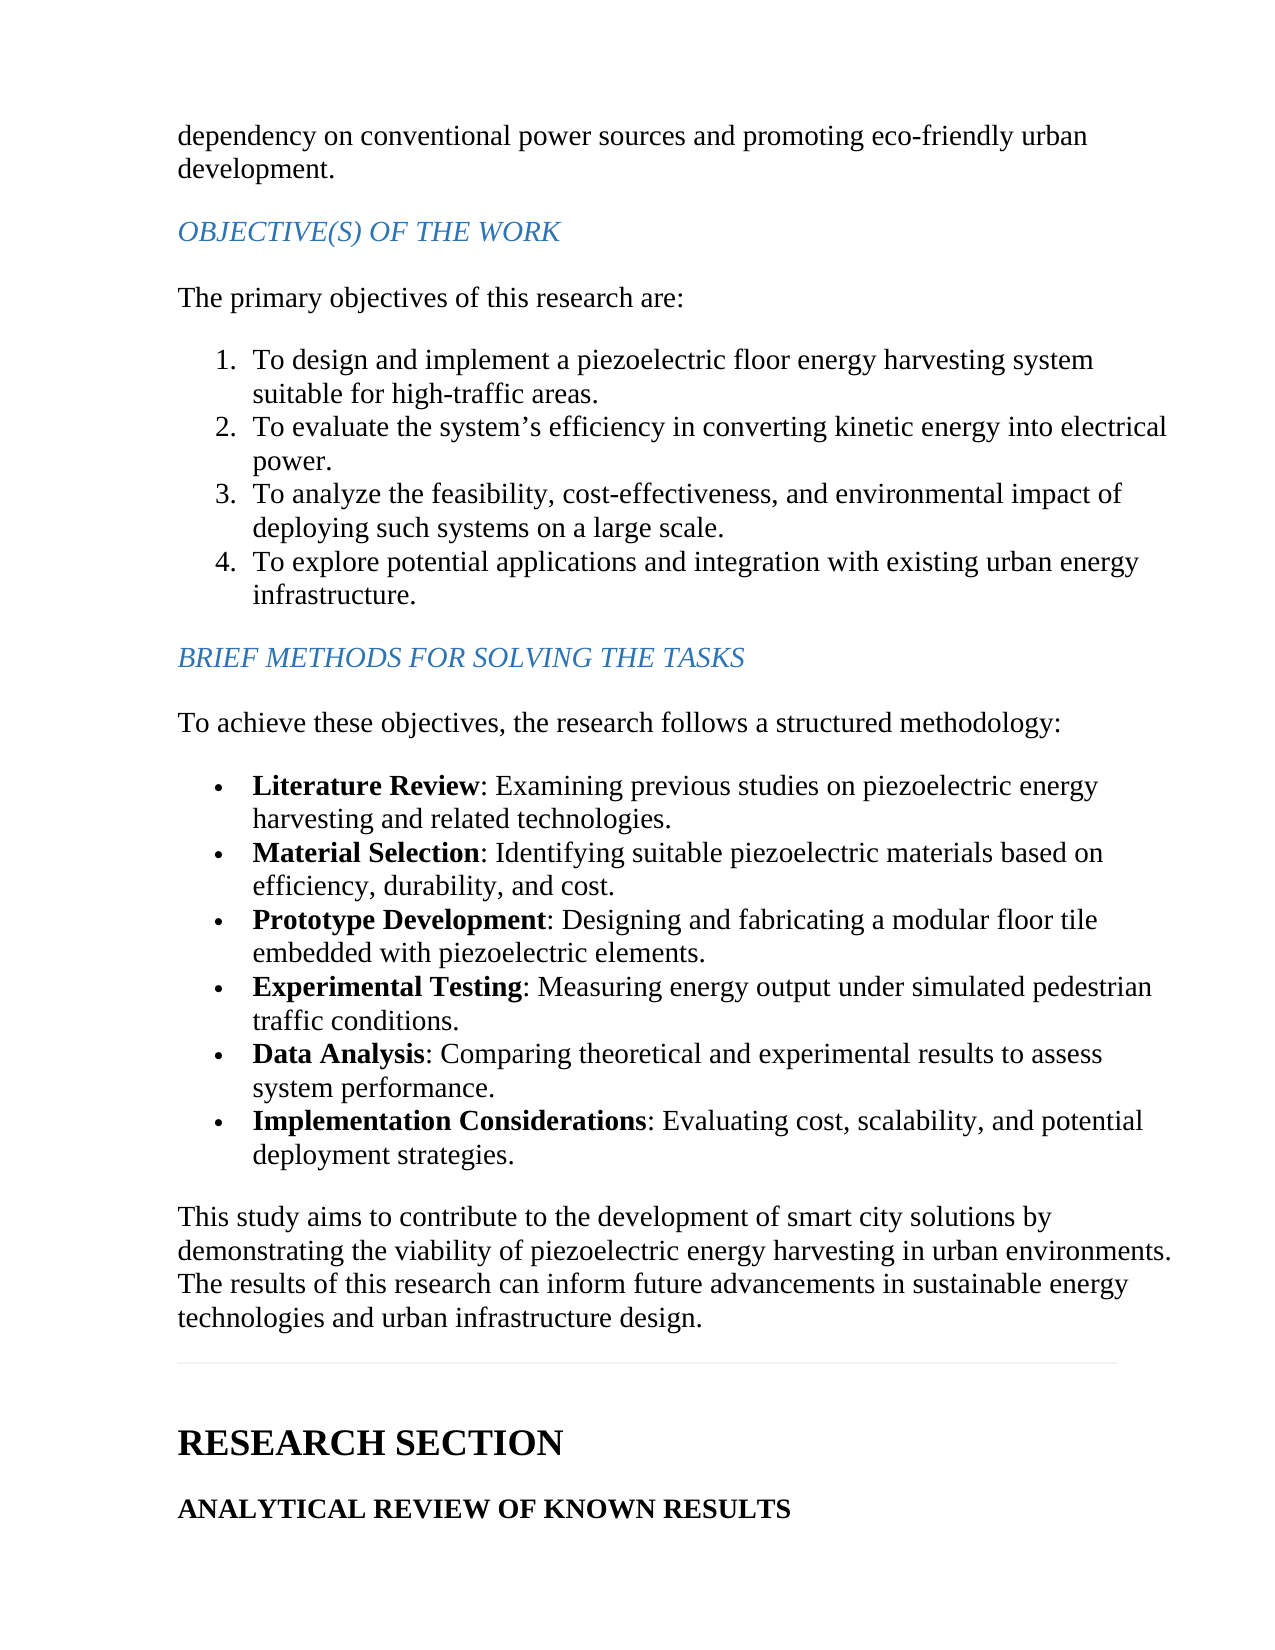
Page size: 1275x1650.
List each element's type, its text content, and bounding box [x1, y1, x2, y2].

subtitle ANALYTICAL REVIEW OF KNOWN RESULTS [177, 1492, 1186, 1525]
list Material Selection: Identifying suitable piezoelectric materials based on efficiency, durability, and cost. [215, 835, 1186, 902]
list Data Analysis: Comparing theoretical and experimental results to assess system performance. [215, 1036, 1186, 1103]
subtitle OBJECTIVE(S) OF THE WORK [177, 214, 1186, 248]
list Implementation Considerations: Evaluating cost, scalability, and potential deployment strategies. [215, 1103, 1186, 1170]
subtitle BRIEF METHODS FOR SOLVING THE TASKS [177, 640, 1186, 673]
list To evaluate the system’s efficiency in converting kinetic energy into electrical power. [215, 409, 1186, 477]
text This study aims to contribute to the development of smart city solutions by demonstrating the viability of piezoelectric energy harvesting in urban environments. The results of this research can inform future advancements in sustainable energy technologies and urban infrastructure design. [177, 1199, 1186, 1334]
text The primary objectives of this research are: [177, 280, 1186, 313]
subtitle RESEARCH SECTION [177, 1420, 1186, 1463]
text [177, 118, 1186, 185]
list Experimental Testing: Measuring energy output under simulated pedestrian traffic conditions. [215, 969, 1186, 1036]
list Prototype Development: Designing and fabricating a modular floor tile embedded with piezoelectric elements. [215, 902, 1186, 969]
text To achieve these objectives, the research follows a structured methodology: [177, 705, 1186, 739]
list To analyze the feasibility, cost-effectiveness, and environmental impact of deploying such systems on a large scale. [215, 477, 1186, 544]
list To design and implement a piezoelectric floor energy harvesting system suitable for high-traffic areas. [215, 342, 1186, 409]
list Literature Review: Examining previous studies on piezoelectric energy harvesting and related technologies. [215, 768, 1186, 835]
list To explore potential applications and integration with existing urban energy infrastructure. [215, 544, 1186, 611]
